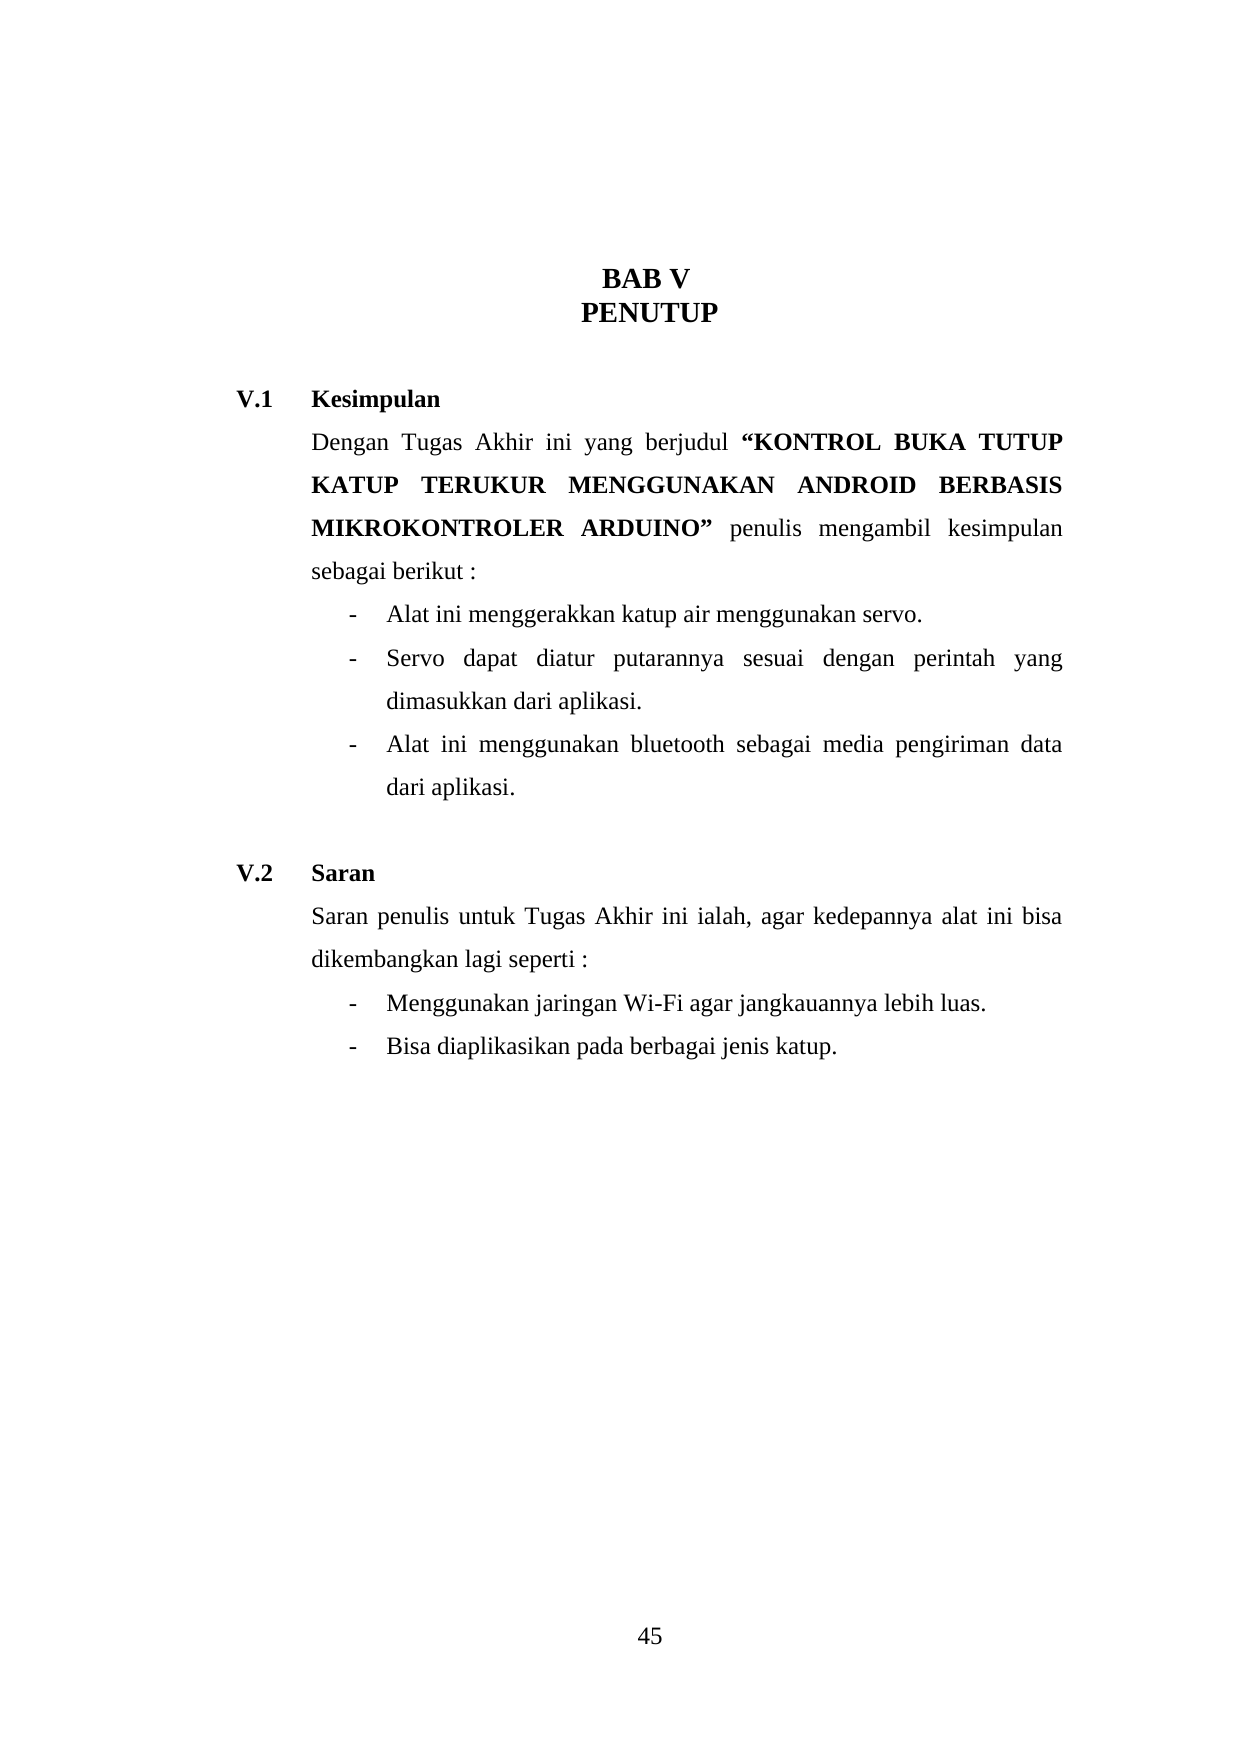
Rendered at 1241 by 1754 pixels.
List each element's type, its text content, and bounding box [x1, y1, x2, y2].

list Menggunakan jaringan Wi-Fi agar jangkauannya lebih luas. [349, 988, 1063, 1016]
list Servo dapat diatur putarannya sesuai dengan perintah yang dimasukkan dari aplikasi. [349, 643, 1063, 714]
subtitle PENUTUP [236, 261, 1063, 328]
text Saran penulis untuk Tugas Akhir ini ialah, agar kedepannya alat ini bisa dikembangkan lagi seperti : [311, 901, 1063, 973]
text Dengan Tugas Akhir ini yang berjudul “KONTROL BUKA TUTUP KATUP TERUKUR MENGGUNAKAN ANDROID BERBASIS MIKROKONTROLER ARDUINO” penulis mengambil kesimpulan sebagai berikut : [311, 427, 1063, 585]
subtitle Saran [236, 858, 1063, 887]
list Alat ini menggunakan bluetooth sebagai media pengiriman data dari aplikasi. [349, 729, 1063, 801]
list Alat ini menggerakkan katup air menggunakan servo. [349, 599, 1063, 628]
list Bisa diaplikasikan pada berbagai jenis katup. [349, 1031, 1063, 1059]
subtitle Kesimpulan [236, 384, 1063, 413]
